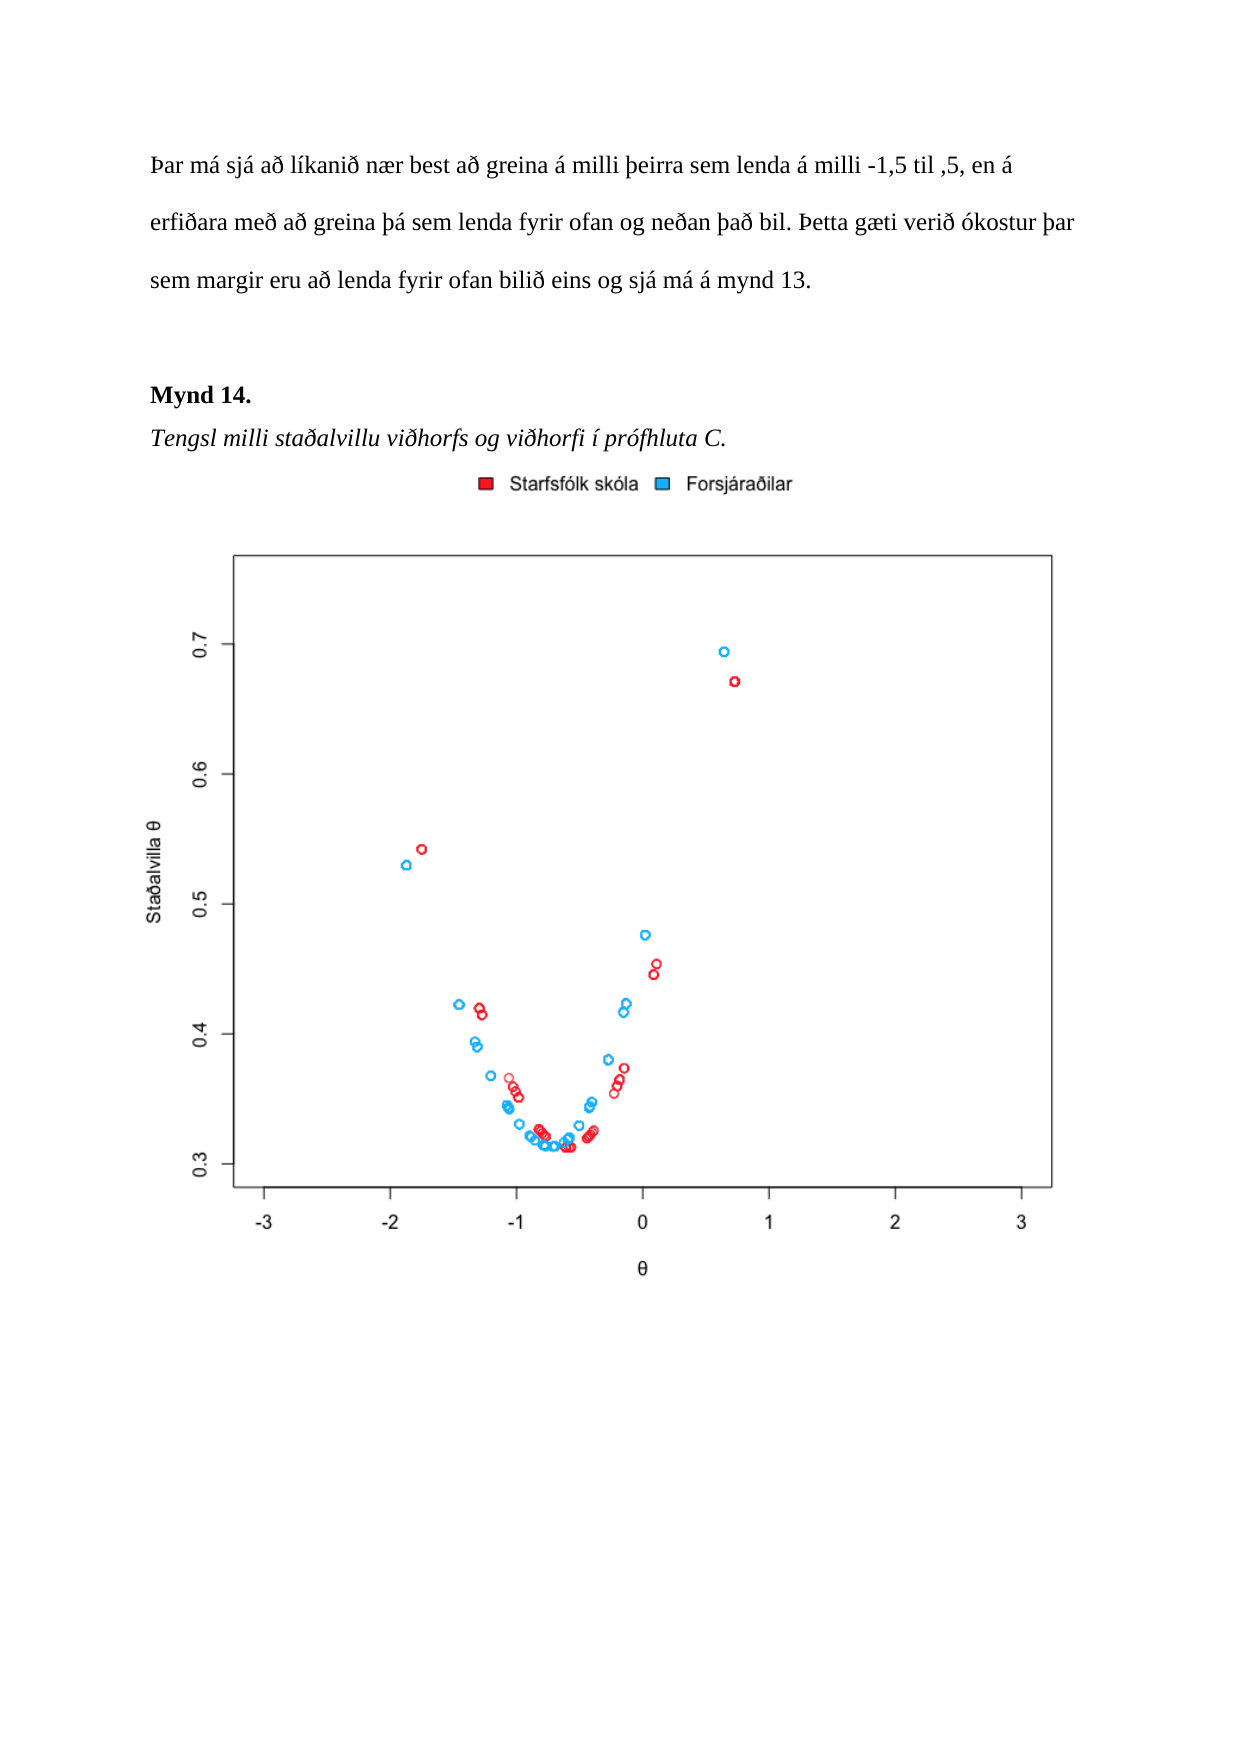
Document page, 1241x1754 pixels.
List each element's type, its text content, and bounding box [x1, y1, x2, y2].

text Tengsl milli staðalvillu viðhorfs og viðhorfi í prófhluta C. [150, 423, 1090, 452]
text Þar má sjá að líkanið nær best að greina á milli þeirra sem lenda á milli -1,5 til ,5, en á erfiðara með að greina þá sem lenda fyrir ofan og neðan það bil. Þetta gæti verið ókostur þar sem margir eru að lenda fyrir ofan bilið eins og sjá má á mynd 13. [150, 150, 1090, 294]
picture [140, 462, 1100, 1304]
text Mynd 14. [150, 380, 1090, 409]
